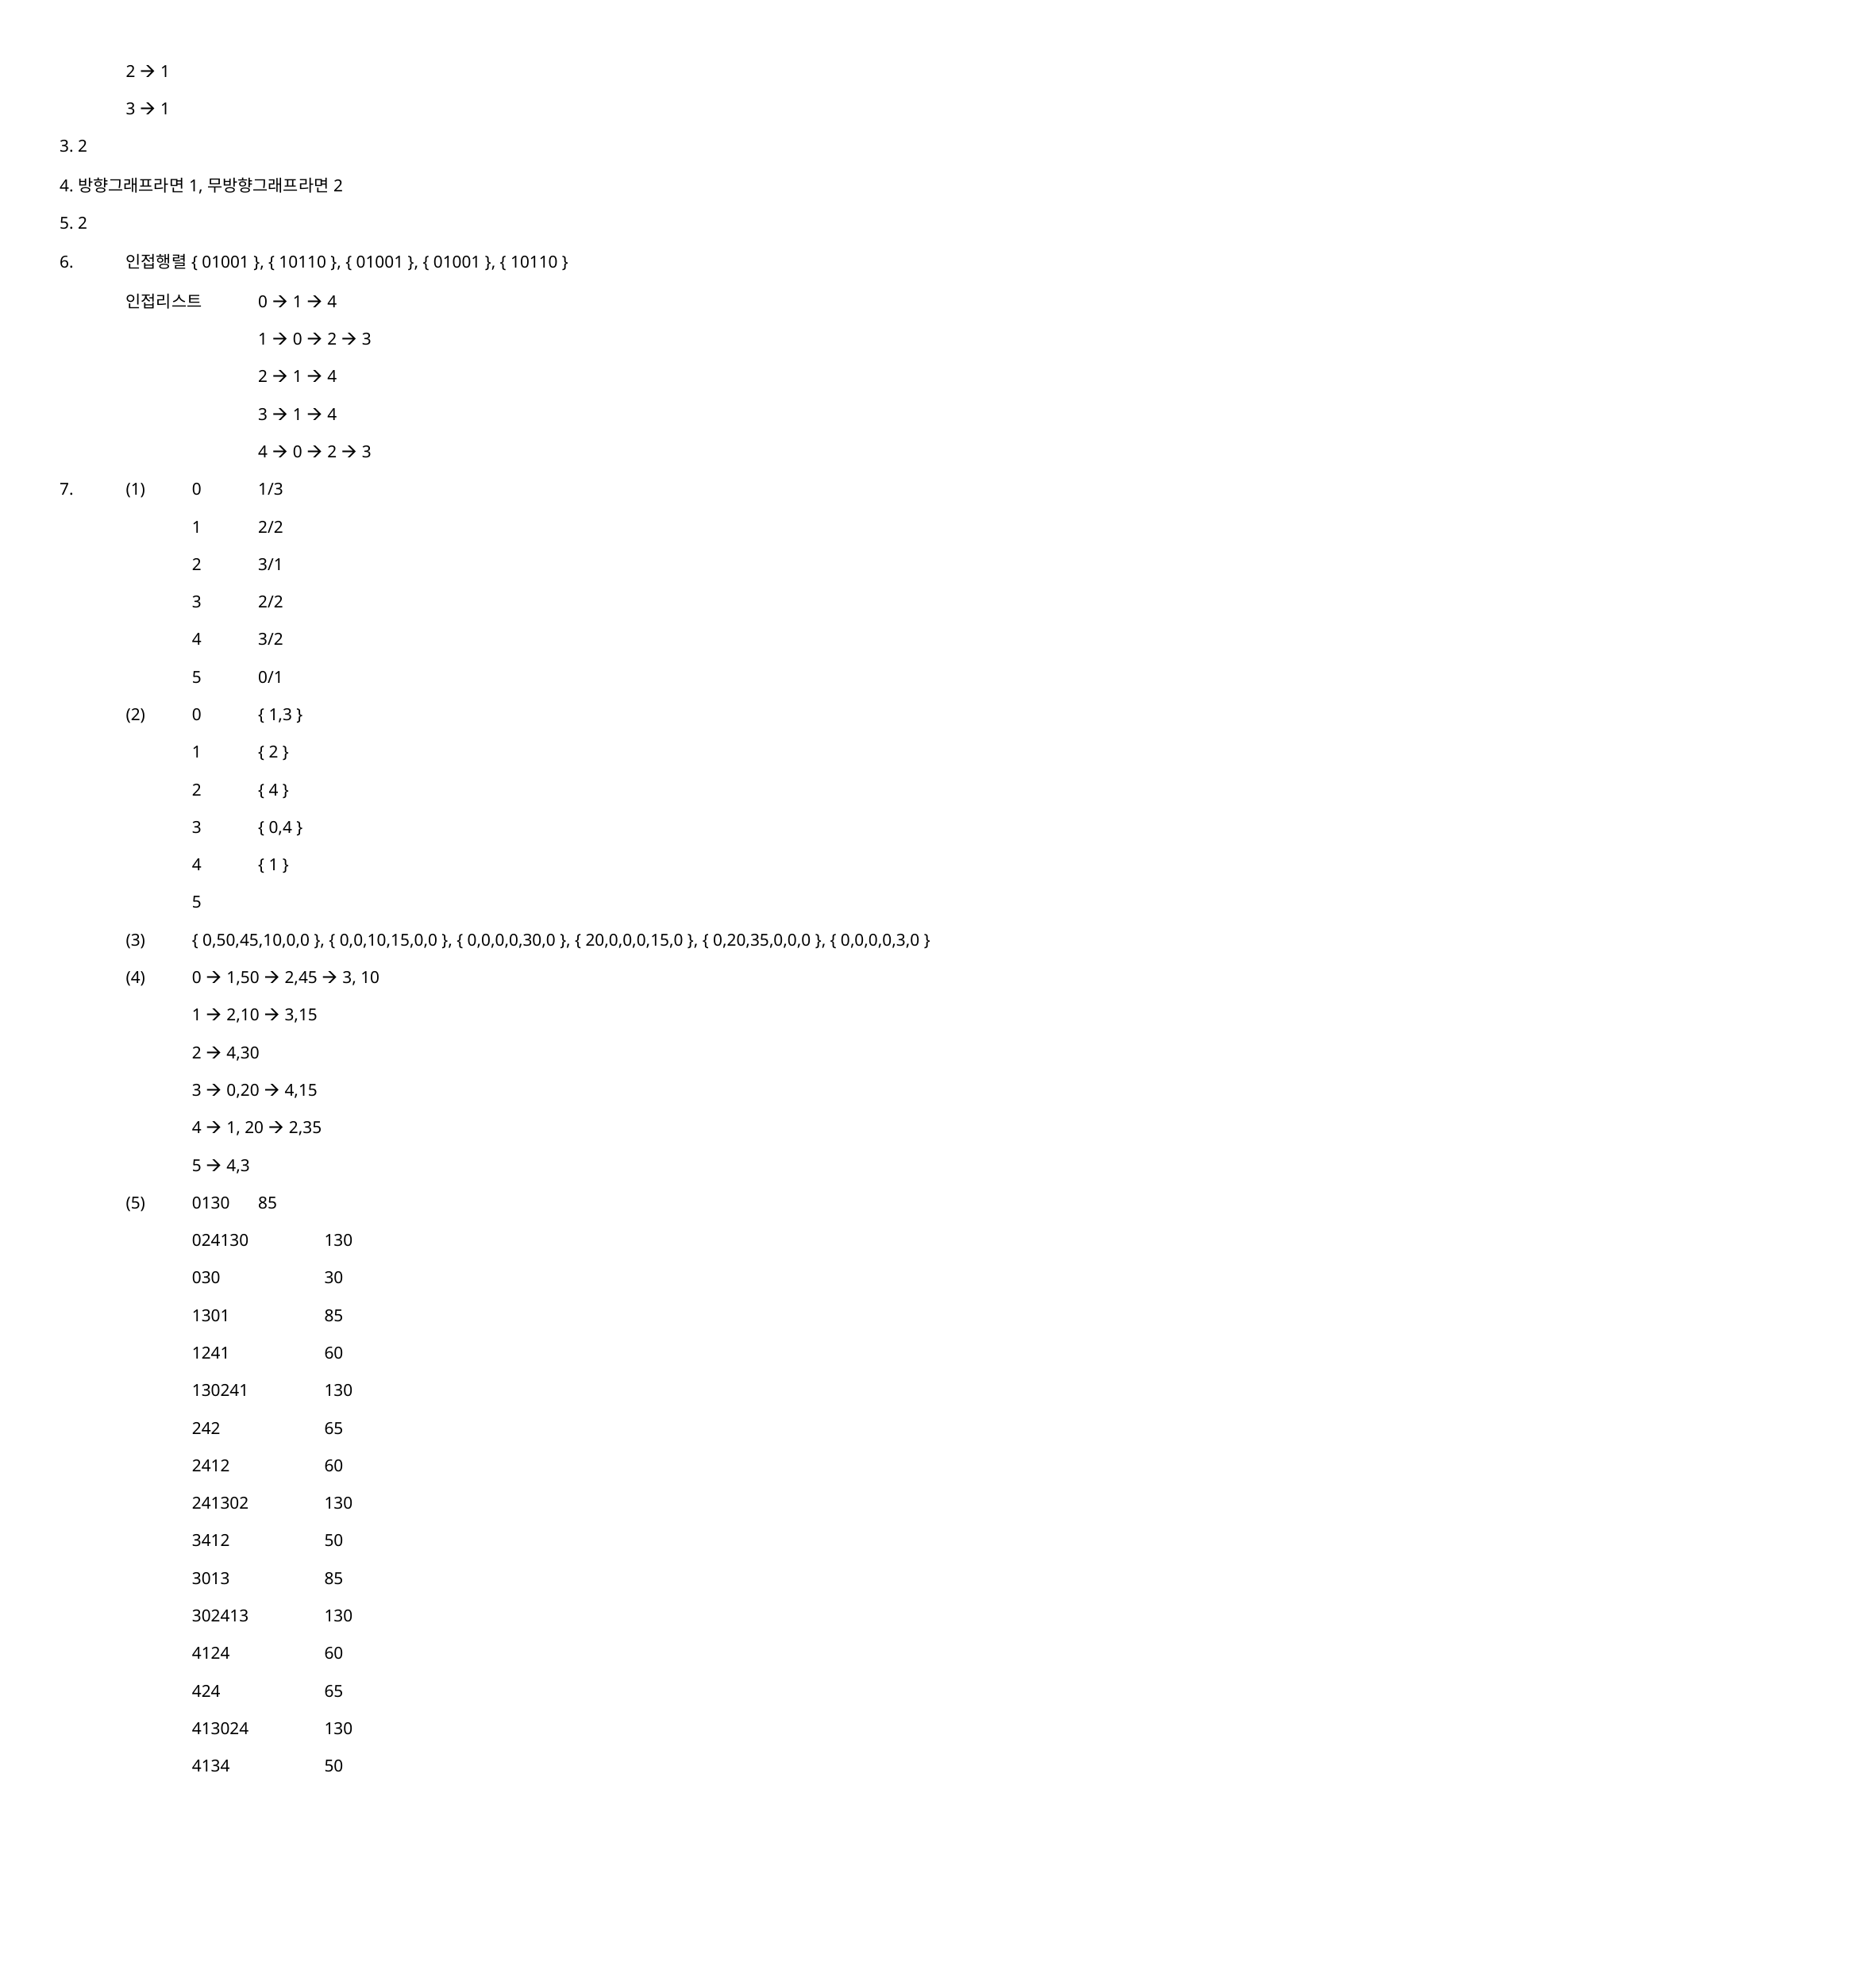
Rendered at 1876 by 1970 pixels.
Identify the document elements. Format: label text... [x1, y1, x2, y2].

text 030 30 [60, 1266, 1816, 1289]
text 2 3/1 [60, 553, 1816, 575]
text 1 0 2 3 [60, 327, 1816, 350]
text 130241 130 [60, 1378, 1816, 1401]
text 5 [60, 891, 1816, 913]
text 7. (1) 0 1/3 [60, 477, 1816, 500]
text (3) { 0,50,45,10,0,0 }, { 0,0,10,15,0,0 }, { 0,0,0,0,30,0 }, { 20,0,0,0,15,0 }, { 0,20,35,0,0,0 }, { 0,0,0,0,3,0 } [60, 928, 1816, 950]
text 3 1 [60, 97, 1816, 120]
text 3 { 0,4 } [60, 815, 1816, 839]
text (2) 0 { 1,3 } [60, 703, 1816, 726]
text 4 0 2 3 [60, 440, 1816, 463]
text 5 0/1 [60, 665, 1816, 688]
text 4124 60 [60, 1641, 1816, 1664]
text 1 2/2 [60, 515, 1816, 538]
text 5. 2 [60, 211, 1816, 234]
text 424 65 [60, 1679, 1816, 1702]
text 2412 60 [60, 1454, 1816, 1476]
text 242 65 [60, 1417, 1816, 1439]
text 3 0,20 4,15 [60, 1078, 1816, 1101]
text 302413 130 [60, 1604, 1816, 1627]
text 6. 인접행렬 { 01001 }, { 10110 }, { 01001 }, { 01001 }, { 10110 } [60, 249, 1816, 273]
text 2 4,30 [60, 1041, 1816, 1063]
text 4 1, 20 2,35 [60, 1116, 1816, 1139]
text 2 1 [60, 60, 1816, 82]
text 5 4,3 [60, 1154, 1816, 1176]
text 2 1 4 [60, 364, 1816, 387]
text 4134 50 [60, 1754, 1816, 1777]
text 4 3/2 [60, 628, 1816, 650]
text 241302 130 [60, 1491, 1816, 1514]
text 3 1 4 [60, 403, 1816, 425]
text 1 2,10 3,15 [60, 1003, 1816, 1026]
text 1301 85 [60, 1304, 1816, 1326]
text (5) 0130 85 [60, 1191, 1816, 1213]
text 2 { 4 } [60, 778, 1816, 800]
text (4) 0 1,50 2,45 3, 10 [60, 966, 1816, 989]
text 인접리스트 0 1 4 [60, 288, 1816, 312]
text 413024 130 [60, 1717, 1816, 1740]
text 3. 2 [60, 134, 1816, 157]
text 024130 130 [60, 1228, 1816, 1251]
text 4 { 1 } [60, 853, 1816, 876]
text 3 2/2 [60, 590, 1816, 613]
text 3013 85 [60, 1567, 1816, 1589]
text 3412 50 [60, 1529, 1816, 1552]
text 1241 60 [60, 1341, 1816, 1364]
text 4. 방향그래프라면 1, 무방향그래프라면 2 [60, 172, 1816, 196]
text 1 { 2 } [60, 740, 1816, 763]
